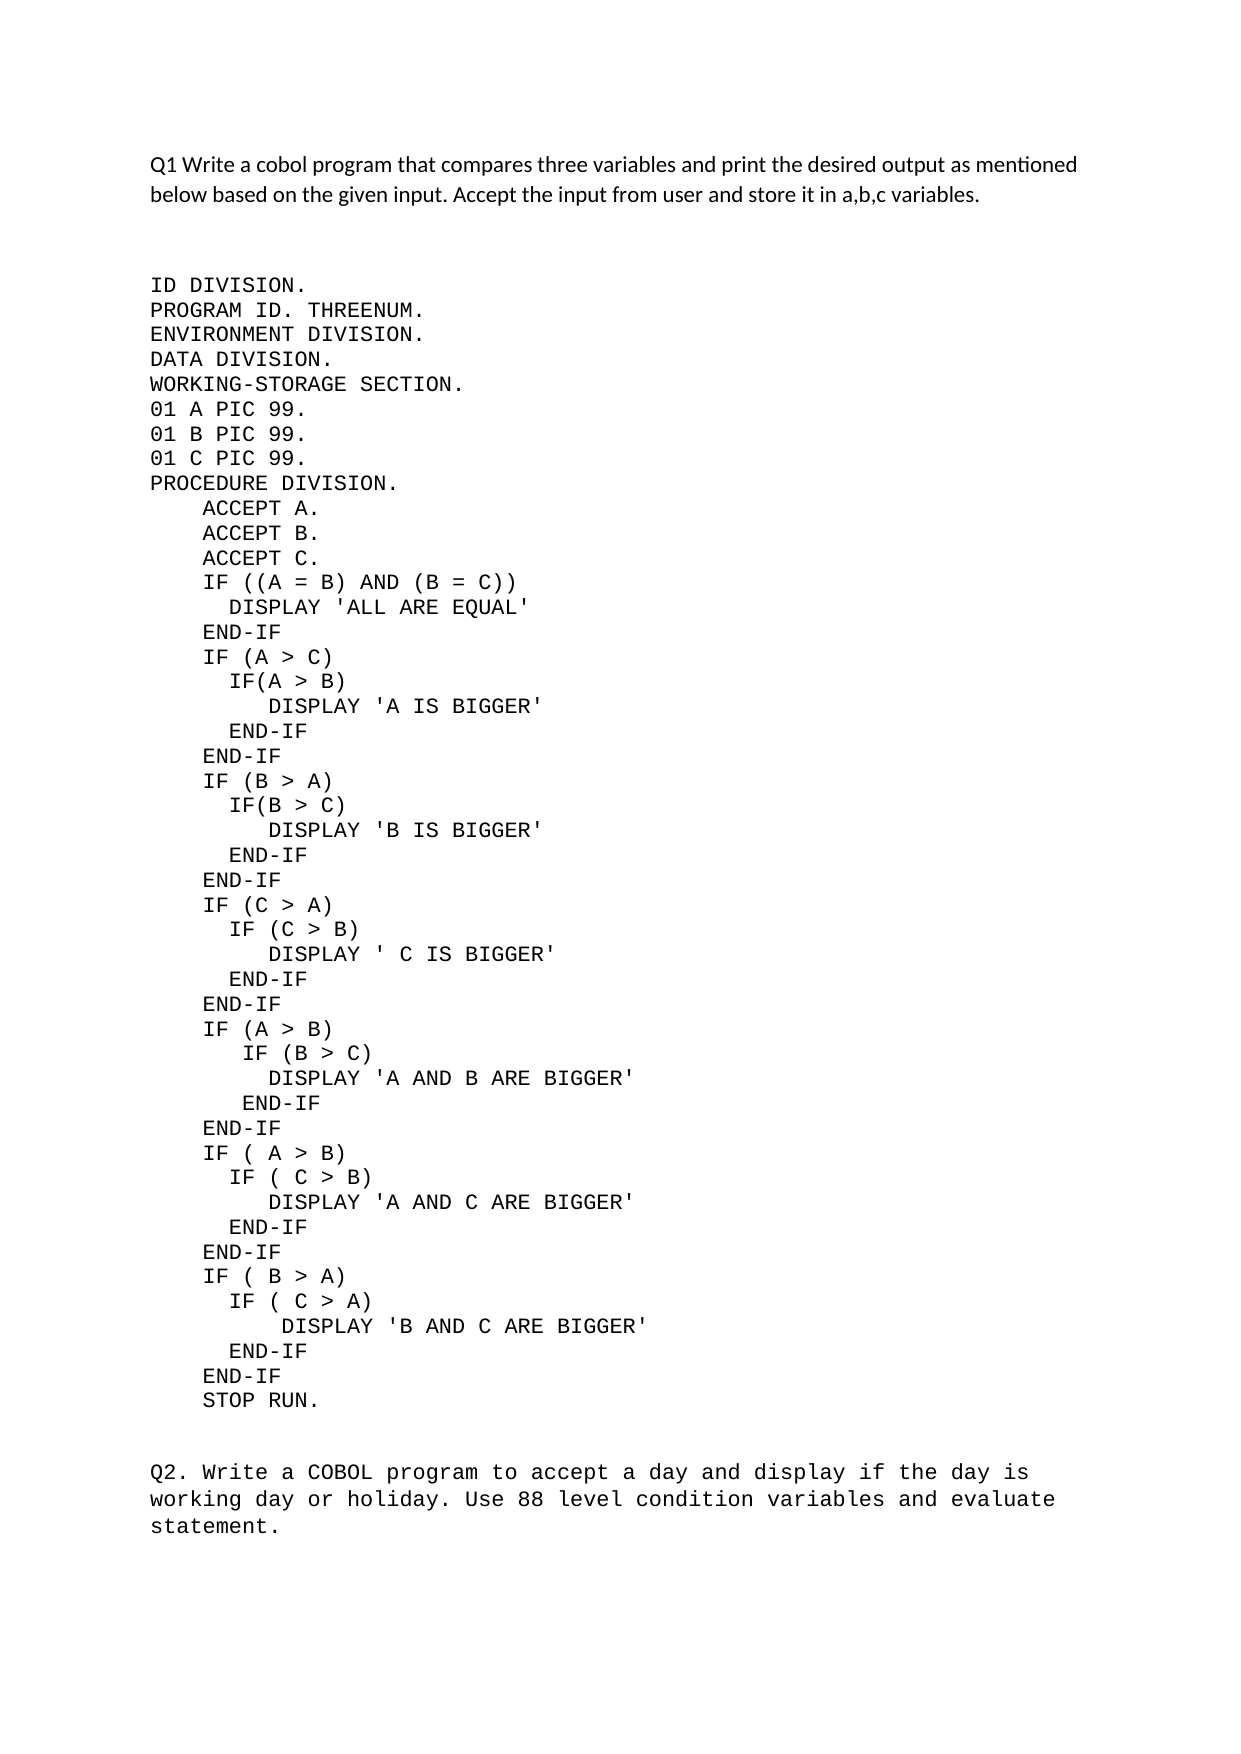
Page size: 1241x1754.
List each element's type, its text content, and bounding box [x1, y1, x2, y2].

text IF ( A > B) [150, 1142, 1090, 1166]
text Q2. Write a COBOL program to accept a day and display if the day is working day or holiday. Use 88 level condition variables and evaluate statement. [150, 1461, 1090, 1539]
text PROCEDURE DIVISION. [150, 472, 1090, 497]
text IF (A > C) [150, 646, 1090, 671]
text ENVIRONMENT DIVISION. [150, 323, 1090, 348]
text END-IF [150, 1241, 1090, 1266]
text END-IF [150, 844, 1090, 869]
text END-IF [150, 1117, 1090, 1142]
text ACCEPT B. [150, 522, 1090, 547]
text ID DIVISION. [150, 274, 1090, 299]
text IF ( C > B) [150, 1166, 1090, 1191]
text END-IF [150, 1340, 1090, 1365]
text DISPLAY 'A AND C ARE BIGGER' [150, 1191, 1090, 1216]
text ACCEPT C. [150, 547, 1090, 571]
text END-IF [150, 1092, 1090, 1117]
text END-IF [150, 869, 1090, 894]
text IF (B > A) [150, 770, 1090, 794]
text END-IF [150, 621, 1090, 646]
text DISPLAY 'ALL ARE EQUAL' [150, 596, 1090, 621]
text IF ( C > A) [150, 1290, 1090, 1315]
text IF (C > B) [150, 918, 1090, 943]
text WORKING-STORAGE SECTION. [150, 373, 1090, 398]
text 01 A PIC 99. [150, 398, 1090, 423]
text END-IF [150, 1216, 1090, 1241]
text DATA DIVISION. [150, 348, 1090, 373]
text IF (A > B) [150, 1018, 1090, 1042]
text IF ( B > A) [150, 1266, 1090, 1290]
text END-IF [150, 968, 1090, 993]
text END-IF [150, 1365, 1090, 1389]
text DISPLAY ' C IS BIGGER' [150, 943, 1090, 968]
text STOP RUN. [150, 1389, 1090, 1414]
text IF (B > C) [150, 1042, 1090, 1067]
text IF(B > C) [150, 794, 1090, 819]
text DISPLAY 'A AND B ARE BIGGER' [150, 1067, 1090, 1092]
text IF (C > A) [150, 894, 1090, 918]
text DISPLAY 'B IS BIGGER' [150, 819, 1090, 844]
text 01 C PIC 99. [150, 447, 1090, 472]
text 01 B PIC 99. [150, 423, 1090, 447]
text DISPLAY 'B AND C ARE BIGGER' [150, 1315, 1090, 1340]
text IF ((A = B) AND (B = C)) [150, 571, 1090, 596]
text IF(A > B) [150, 671, 1090, 695]
text END-IF [150, 720, 1090, 745]
text END-IF [150, 745, 1090, 770]
text Q1 Write a cobol program that compares three variables and print the desired output as mentioned below based on the given input. Accept the input from user and store it in a,b,c variables. [150, 150, 1090, 208]
text END-IF [150, 993, 1090, 1018]
text ACCEPT A. [150, 497, 1090, 522]
text PROGRAM ID. THREENUM. [150, 299, 1090, 323]
text DISPLAY 'A IS BIGGER' [150, 695, 1090, 720]
